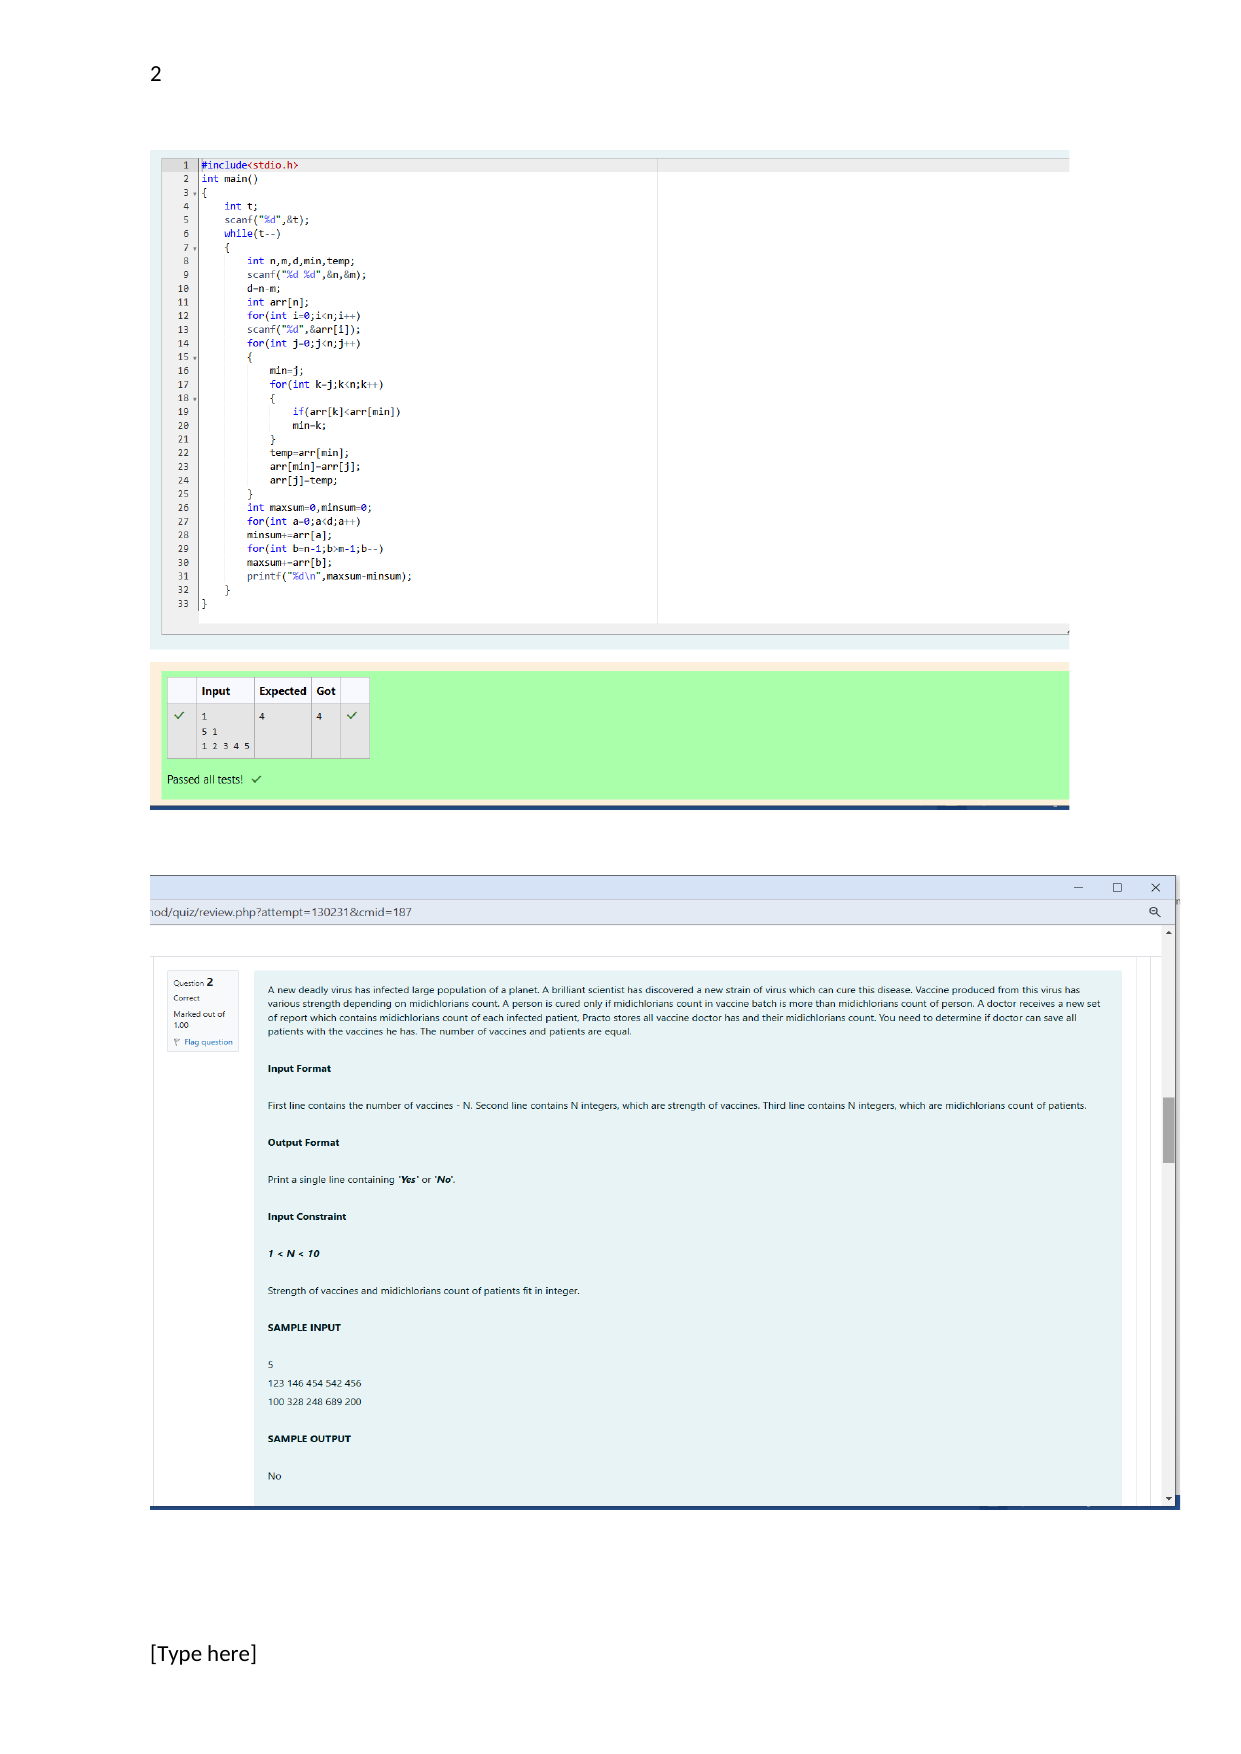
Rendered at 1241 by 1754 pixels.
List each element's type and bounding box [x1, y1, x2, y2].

picture [150, 875, 1180, 1510]
picture [150, 150, 1070, 810]
